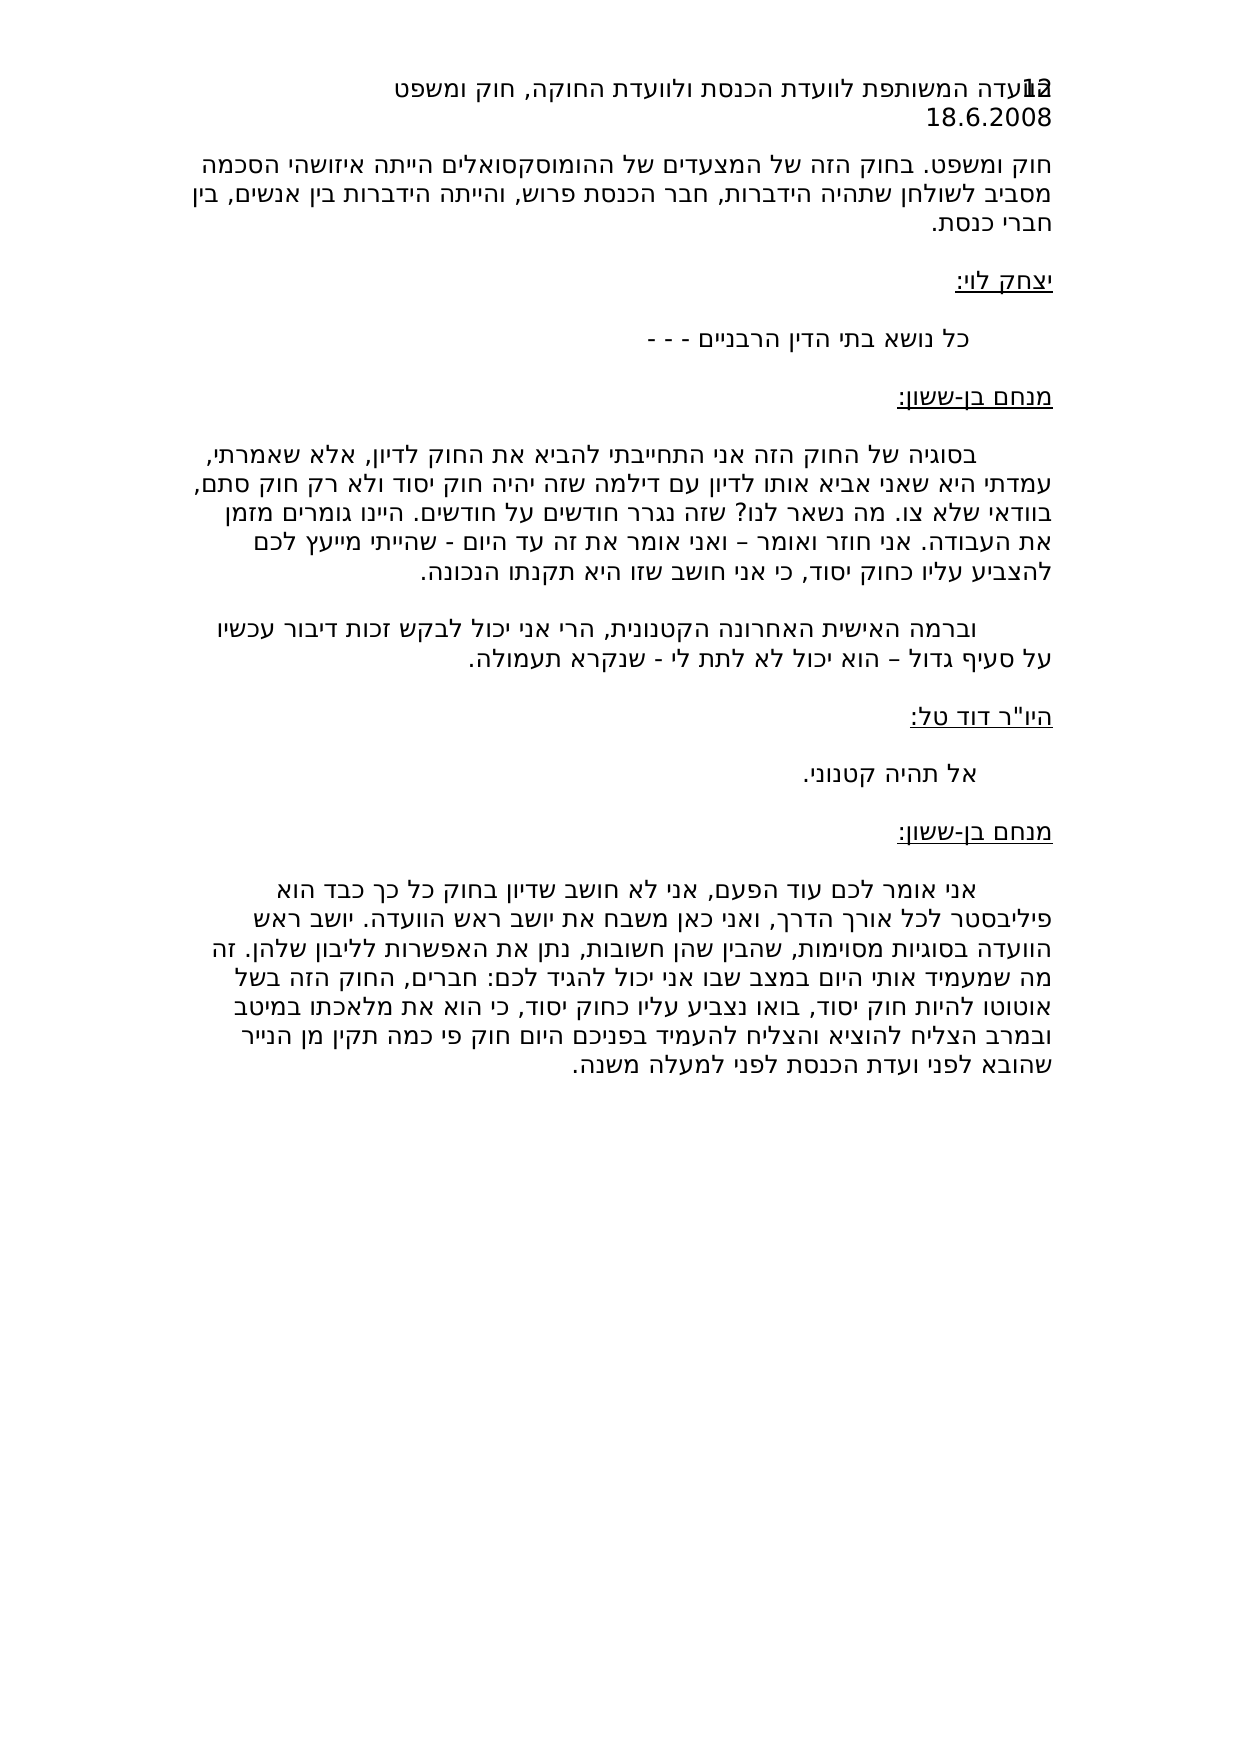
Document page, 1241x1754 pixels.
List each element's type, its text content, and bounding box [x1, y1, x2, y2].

text אני אומר לכם עוד הפעם, אני לא חושב שדיון בחוק כל כך כבד הוא פיליבסטר לכל אורך הדרך, ואני כאן משבח את יושב ראש הוועדה. יושב ראש הוועדה בסוגיות מסוימות, שהבין שהן חשובות, נתן את האפשרות לליבון שלהן. זה מה שמעמיד אותי היום במצב שבו אני יכול להגיד לכם: חברים, החוק הזה בשל אוטוטו להיות חוק יסוד, בואו נצביע עליו כחוק יסוד, כי הוא את מלאכתו במיטב ובמרב הצליח להוציא והצליח להעמיד בפניכם היום חוק פי כמה תקין מן הנייר שהובא לפני ועדת הכנסת לפני למעלה משנה. [187, 875, 1053, 1079]
text וברמה האישית האחרונה הקטנונית, הרי אני יכול לבקש זכות דיבור עכשיו על סעיף גדול – הוא יכול לא לתת לי - שנקרא תעמולה. [187, 614, 1053, 673]
text כל נושא בתי הדין הרבניים - - - [187, 324, 1053, 353]
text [187, 150, 1053, 237]
text היו"ר דוד טל: [187, 702, 1053, 731]
text מנחם בן-ששון: [187, 382, 1053, 411]
text אל תהיה קטנוני. [187, 759, 1053, 789]
subtitle מנחם בן-ששון: [187, 817, 1053, 847]
text יצחק לוי: [187, 266, 1053, 295]
text בסוגיה של החוק הזה אני התחייבתי להביא את החוק לדיון, אלא שאמרתי, עמדתי היא שאני אביא אותו לדיון עם דילמה שזה יהיה חוק יסוד ולא רק חוק סתם, בוודאי שלא צו. מה נשאר לנו? שזה נגרר חודשים על חודשים. היינו גומרים מזמן את העבודה. אני חוזר ואומר – ואני אומר את זה עד היום - שהייתי מייעץ לכם להצביע עליו כחוק יסוד, כי אני חושב שזו היא תקנתו הנכונה. [187, 440, 1053, 586]
